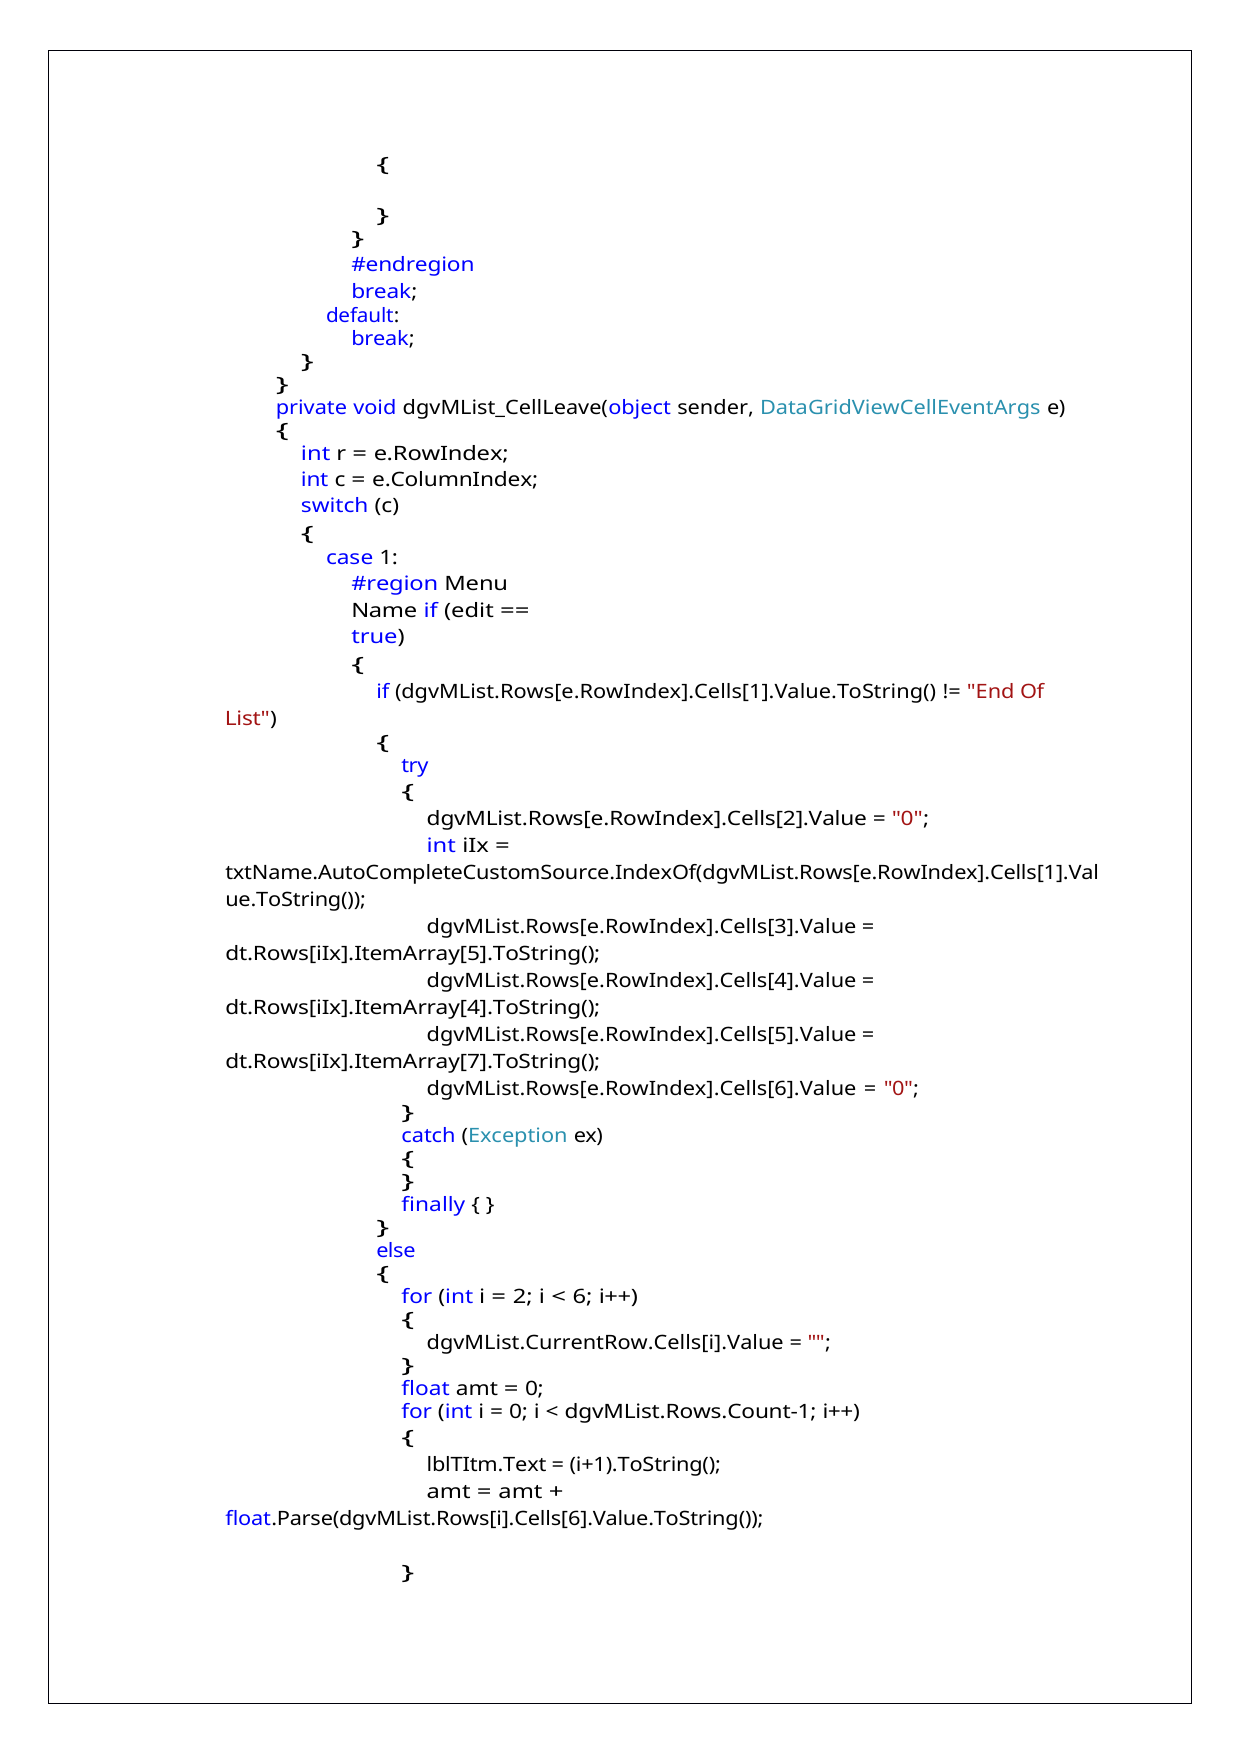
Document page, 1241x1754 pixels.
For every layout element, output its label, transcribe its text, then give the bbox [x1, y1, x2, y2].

text dgvMList.Rows[e.RowIndex].Cells[6].Value = "0"; [426, 1074, 1190, 1101]
text dgvMList.Rows[e.RowIndex].Cells[3].Value = dt.Rows[iIx].ItemArray[5].ToString(); [225, 912, 1190, 966]
text List") [49, 704, 277, 731]
text } [301, 350, 1190, 373]
text } [401, 1101, 1190, 1124]
text } [401, 1354, 1190, 1377]
text } [376, 1216, 1190, 1239]
text int c = e.ColumnIndex; switch (c) [301, 465, 566, 519]
text lblTItm.Text = (i+1).ToString(); amt = amt + [426, 1450, 734, 1504]
text if (dgvMList.Rows[e.RowIndex].Cells[1].Value.ToString() != "End Of [376, 677, 1190, 704]
text { [401, 1308, 1190, 1331]
text else [376, 1239, 1190, 1262]
text { [301, 519, 1190, 546]
text #endregion break; [351, 250, 493, 304]
text case 1: [326, 546, 1190, 569]
text dgvMList.Rows[e.RowIndex].Cells[4].Value = dt.Rows[iIx].ItemArray[4].ToString(); [225, 966, 1190, 1020]
text } [351, 227, 1190, 250]
text txtName.AutoCompleteCustomSource.IndexOf(dgvMList.Rows[e.RowIndex].Cells[1].Val ue.ToString()); [225, 858, 1190, 912]
text { [276, 419, 1190, 442]
text } [276, 373, 1190, 396]
text default: [326, 304, 1190, 327]
text { [401, 777, 1190, 804]
text { [376, 1262, 1190, 1285]
text float.Parse(dgvMList.Rows[i].Cells[6].Value.ToString()); [225, 1504, 1190, 1531]
text try [401, 754, 1190, 777]
text private void dgvMList_CellLeave(object sender, DataGridViewCellEventArgs e) [276, 396, 1190, 419]
text for (int i = 2; i < 6; i++) [401, 1285, 1190, 1308]
text } [401, 1170, 1190, 1193]
text int r = e.RowIndex; [301, 442, 1190, 465]
text { [401, 1423, 1190, 1450]
text { [376, 150, 1190, 177]
text for (int i = 0; i < dgvMList.Rows.Count-1; i++) [401, 1400, 1190, 1423]
text { [401, 1147, 1190, 1170]
text } [376, 204, 1190, 227]
text #region Menu Name if (edit == true) [351, 569, 557, 650]
text break; [351, 327, 1190, 350]
text finally { } [401, 1193, 1190, 1216]
text catch (Exception ex) [401, 1124, 1190, 1147]
text dgvMList.Rows[e.RowIndex].Cells[5].Value = dt.Rows[iIx].ItemArray[7].ToString(); [225, 1020, 1190, 1074]
text float amt = 0; [401, 1377, 1190, 1400]
text dgvMList.Rows[e.RowIndex].Cells[2].Value = "0"; int iIx = [426, 804, 936, 858]
text { [351, 650, 1190, 677]
text dgvMList.CurrentRow.Cells[i].Value = ""; [426, 1331, 1190, 1354]
text { [376, 731, 1190, 754]
text } [401, 1558, 1190, 1585]
